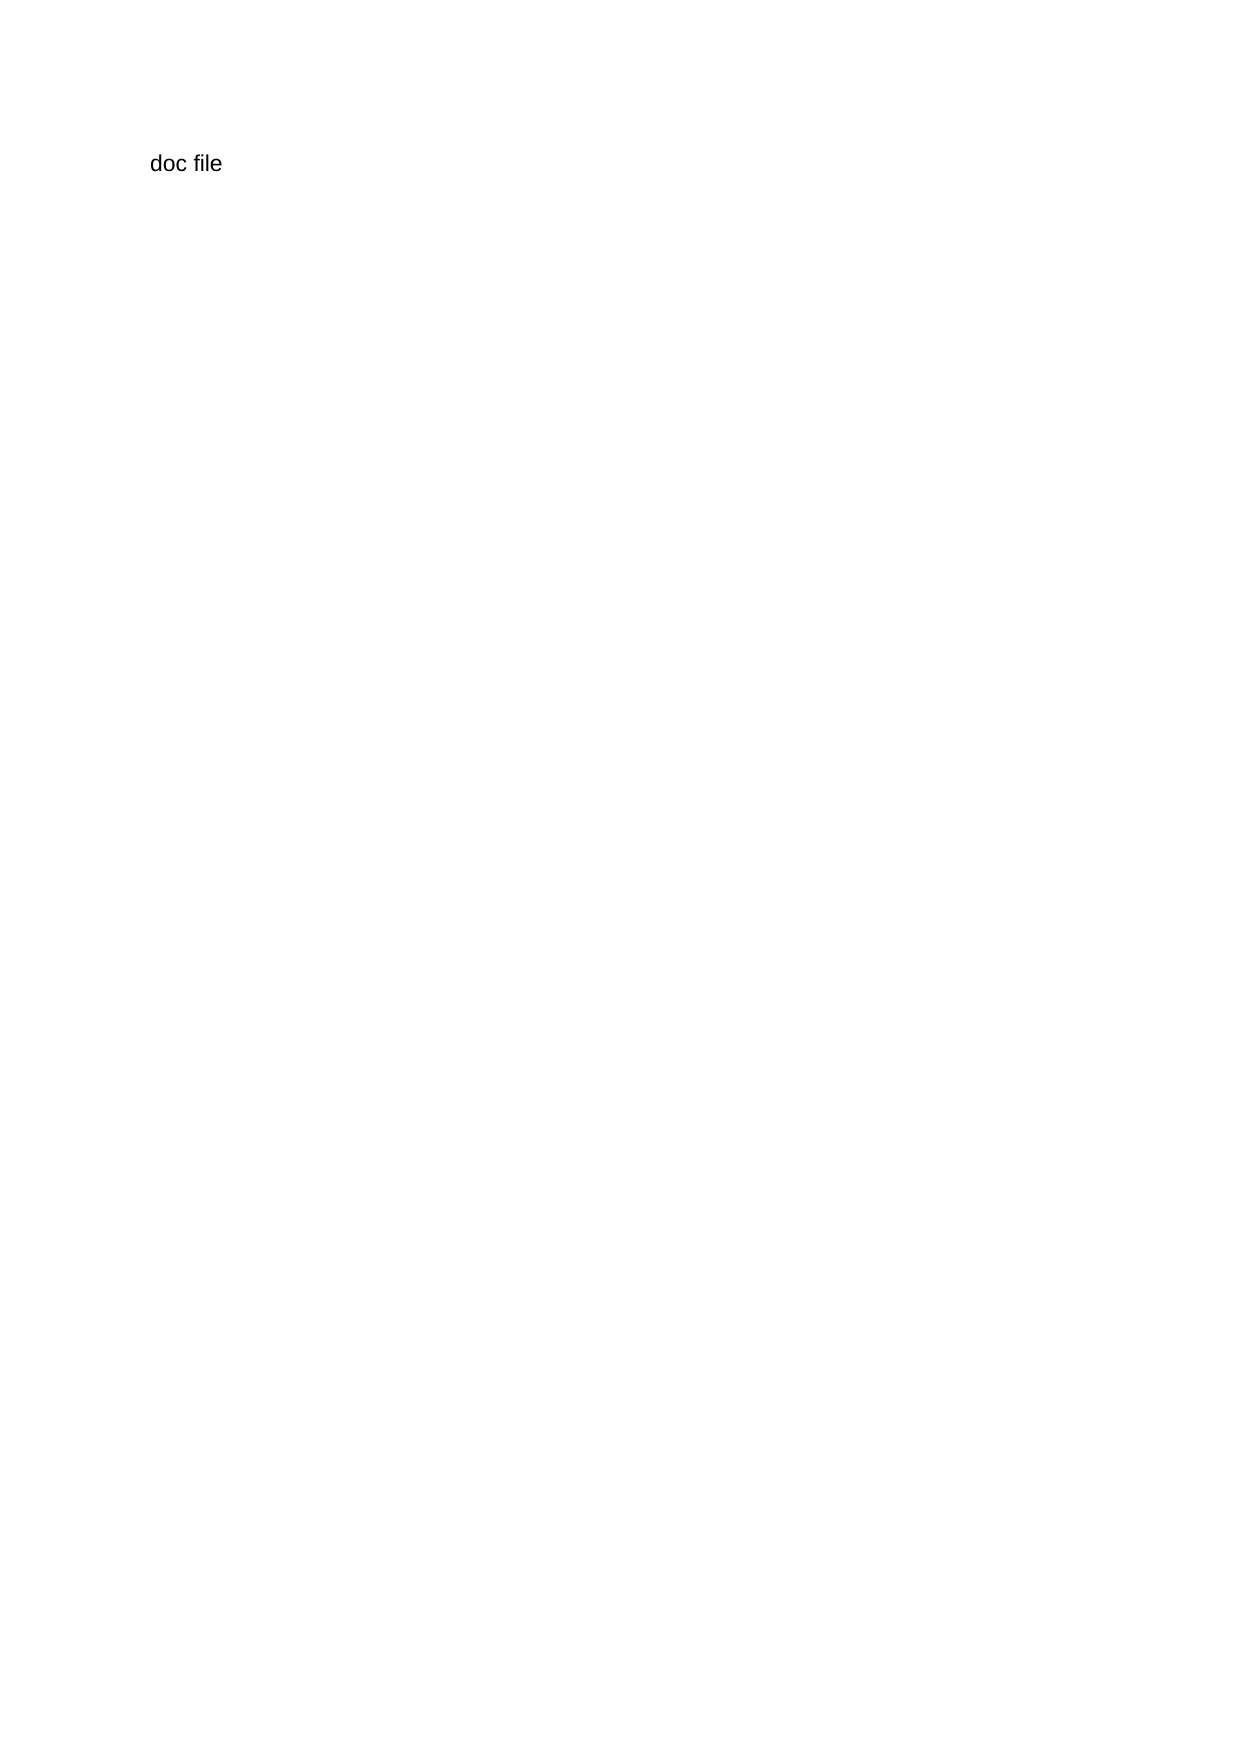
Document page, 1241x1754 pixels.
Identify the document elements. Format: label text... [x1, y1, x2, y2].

text doc file [150, 150, 1090, 176]
